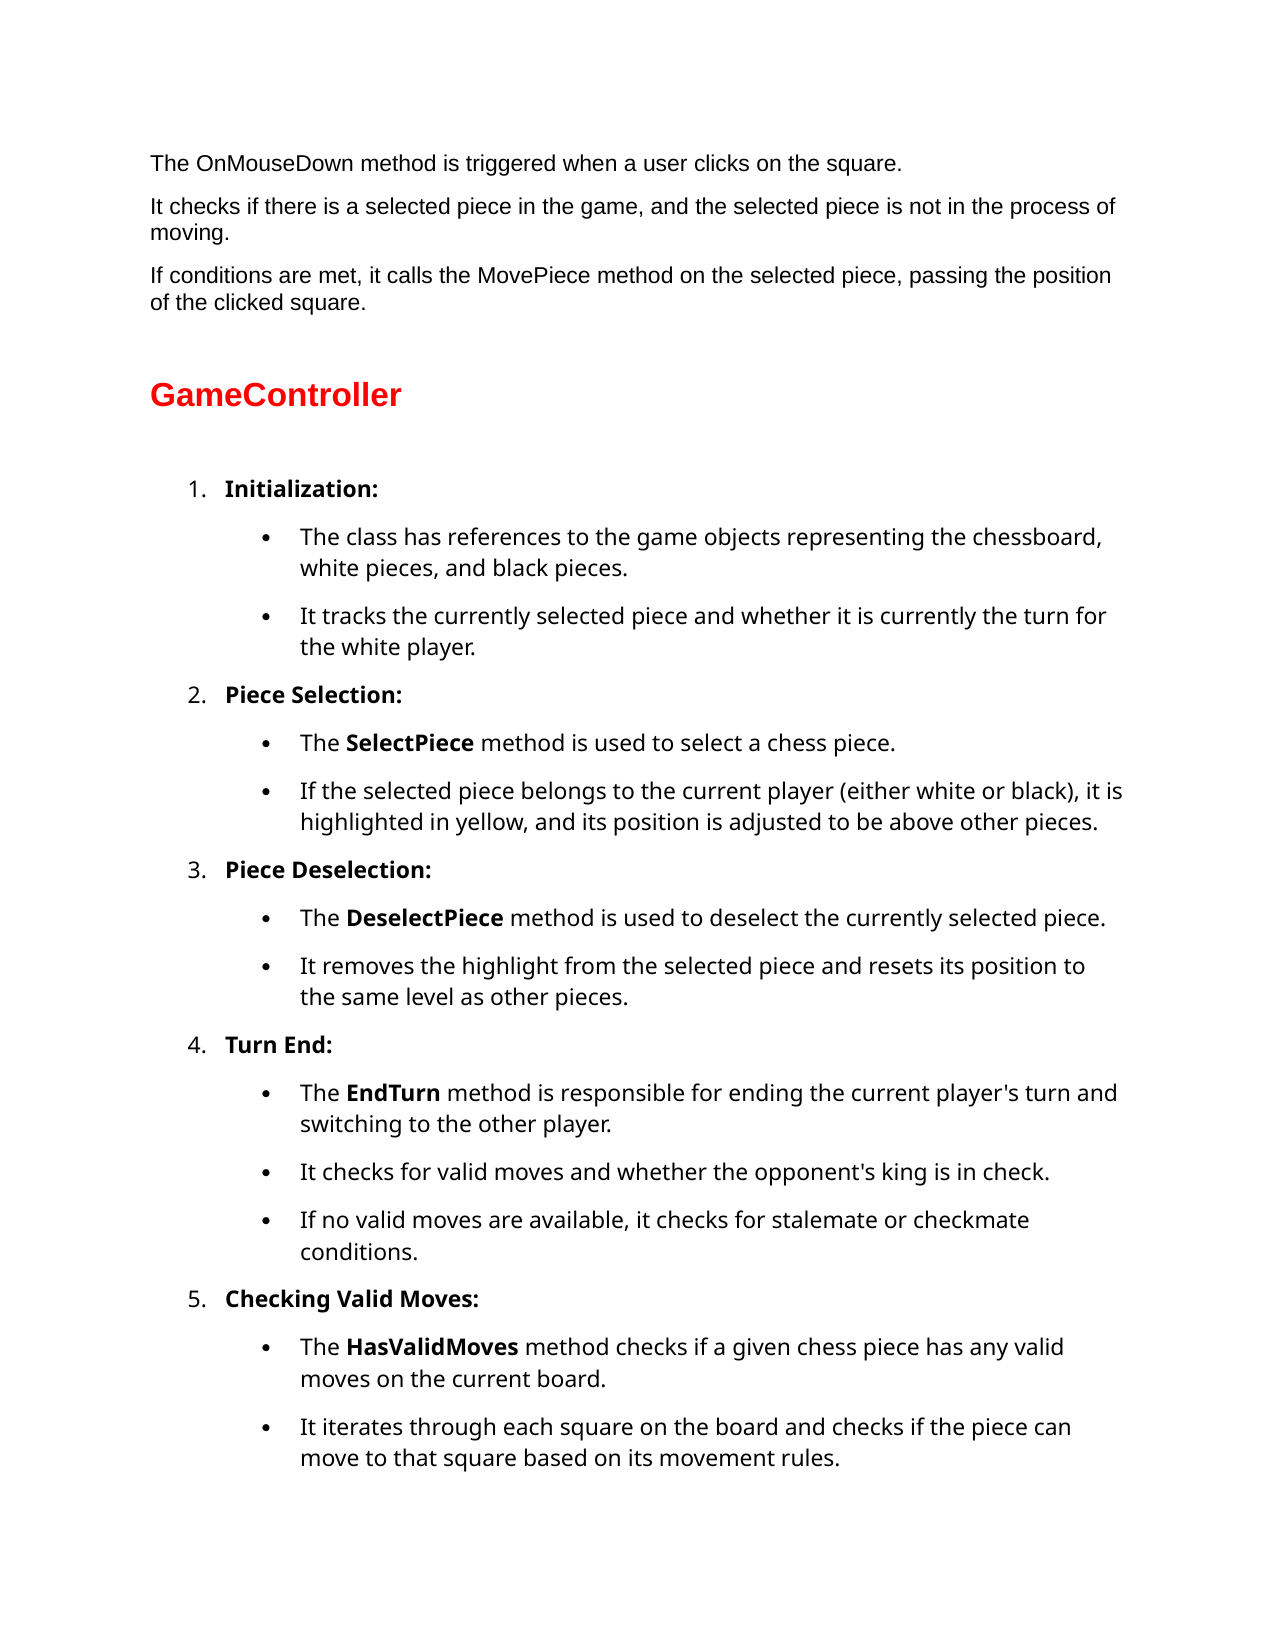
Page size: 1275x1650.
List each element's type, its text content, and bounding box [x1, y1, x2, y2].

list It tracks the currently selected piece and whether it is currently the turn for the white player. [262, 600, 1125, 662]
list If the selected piece belongs to the current player (either white or black), it is highlighted in yellow, and its position is adjusted to be above other pieces. [262, 775, 1125, 837]
list It iterates through each square on the board and checks if the piece can move to that square based on its movement rules. [262, 1410, 1125, 1473]
list Checking Valid Moves: [187, 1283, 1125, 1314]
list The HasValidMoves method checks if a given chess piece has any valid moves on the current board. [262, 1331, 1125, 1394]
text It checks if there is a selected piece in the game, and the selected piece is not in the process of moving. [150, 193, 1125, 246]
text The OnMouseDown method is triggered when a user clicks on the square. [150, 150, 1125, 176]
list If no valid moves are available, it checks for stalemate or checkmate conditions. [262, 1204, 1125, 1267]
list Piece Deselection: [187, 854, 1125, 885]
text GameController [150, 375, 1125, 413]
list The DeselectPiece method is used to deselect the currently selected piece. [262, 902, 1125, 933]
list Piece Selection: [187, 679, 1125, 710]
list Turn End: [187, 1029, 1125, 1060]
list It checks for valid moves and whether the opponent's king is in check. [262, 1156, 1125, 1187]
list The class has references to the game objects representing the chessboard, white pieces, and black pieces. [262, 521, 1125, 583]
list Initialization: [187, 473, 1125, 504]
list It removes the highlight from the selected piece and resets its position to the same level as other pieces. [262, 950, 1125, 1012]
list The EndTurn method is responsible for ending the current player's turn and switching to the other player. [262, 1077, 1125, 1139]
list The SelectPiece method is used to select a chess piece. [262, 727, 1125, 758]
text If conditions are met, it calls the MovePiece method on the selected piece, passing the position of the clicked square. [150, 262, 1125, 315]
